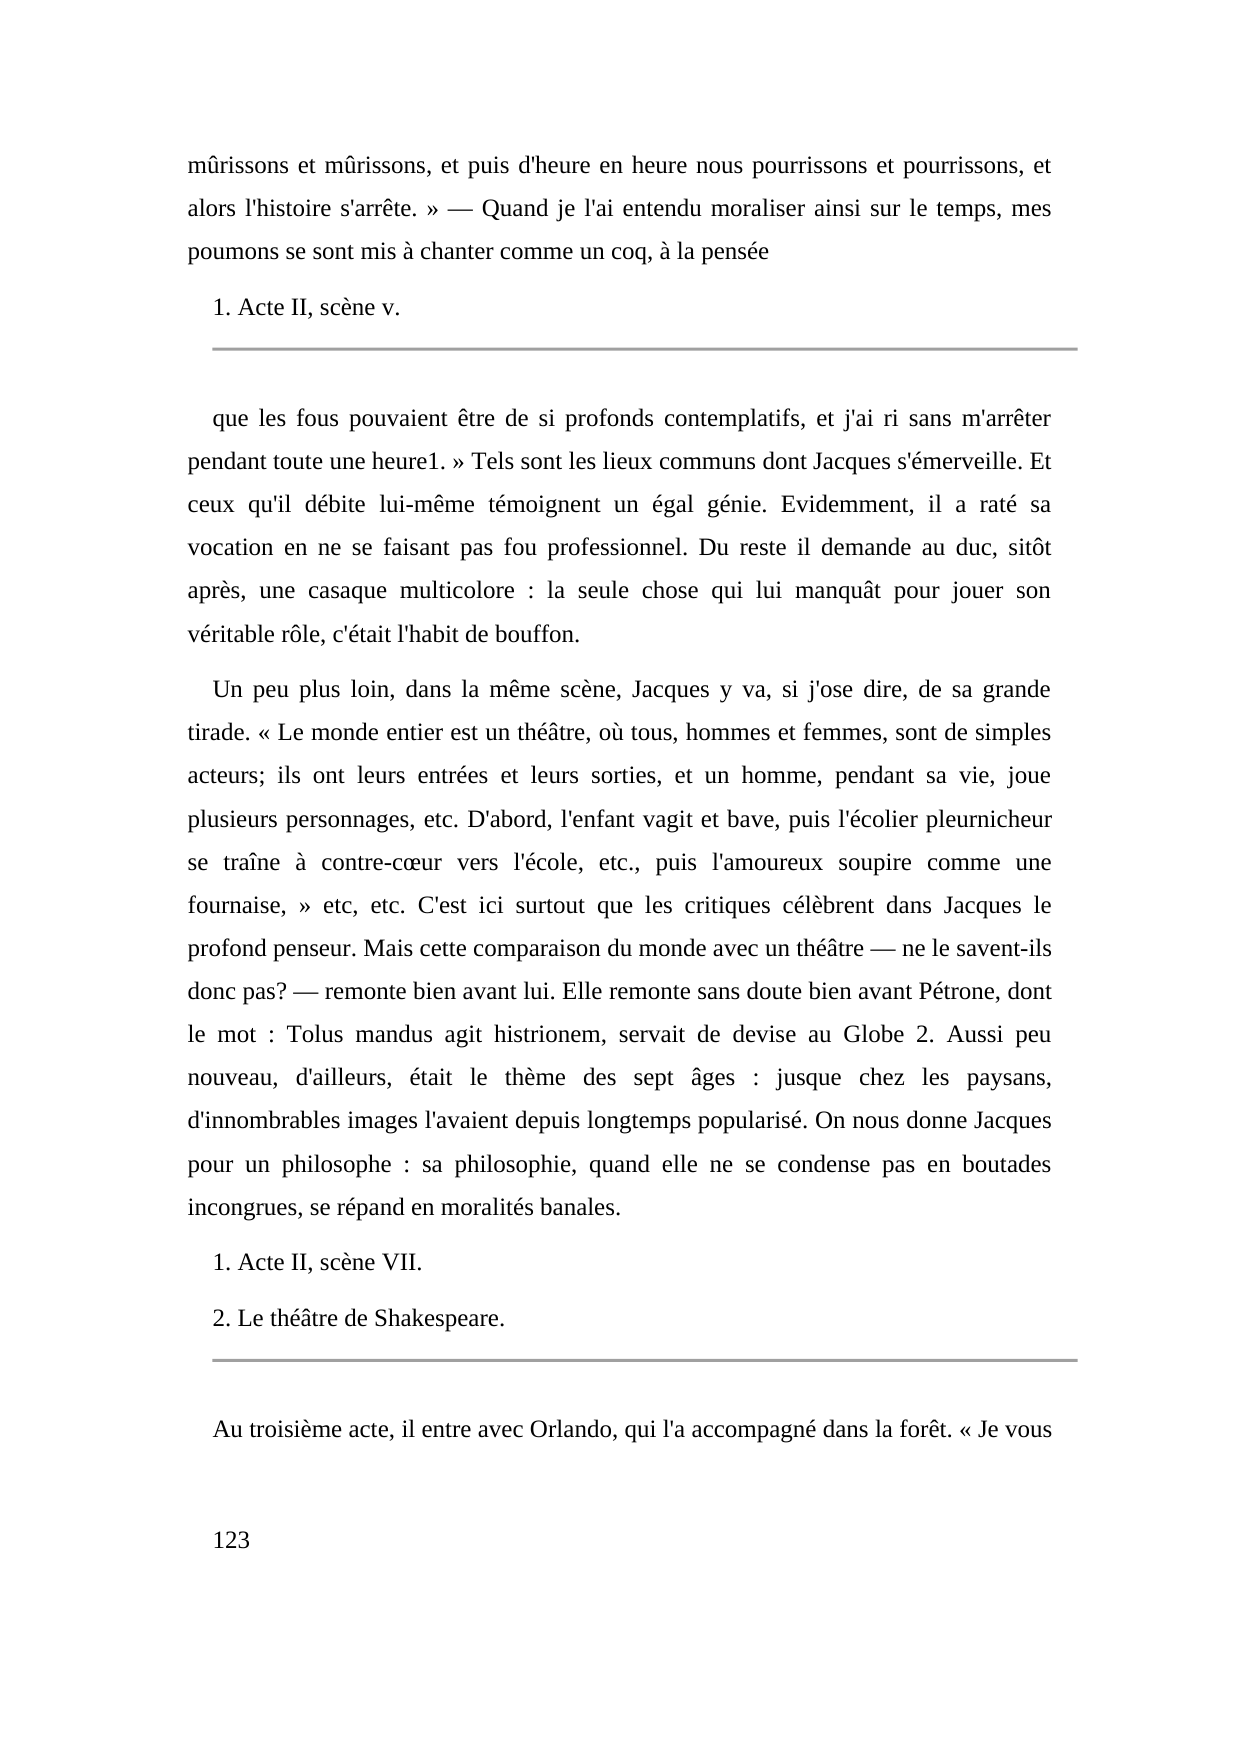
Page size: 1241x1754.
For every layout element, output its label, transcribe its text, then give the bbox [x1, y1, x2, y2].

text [187, 150, 1053, 265]
text Un peu plus loin, dans la même scène, Jacques y va, si j'ose dire, de sa grande tirade. « Le monde entier est un théâtre, où tous, hommes et femmes, sont de simples acteurs; ils ont leurs entrées et leurs sorties, et un homme, pendant sa vie, joue plusieurs personnages, etc. D'abord, l'enfant vagit et bave, puis l'écolier pleurnicheur se traîne à contre-cœur vers l'école, etc., puis l'amoureux soupire comme une fournaise, » etc, etc. C'est ici surtout que les critiques célèbrent dans Jacques le profond penseur. Mais cette comparaison du monde avec un théâtre — ne le savent-ils donc pas? — remonte bien avant lui. Elle remonte sans doute bien avant Pétrone, dont le mot : Tolus mandus agit histrionem, servait de devise au Globe 2. Aussi peu nouveau, d'ailleurs, était le thème des sept âges : jusque chez les paysans, d'innombrables images l'avaient depuis longtemps popularisé. On nous donne Jacques pour un philosophe : sa philosophie, quand elle ne se condense pas en boutades incongrues, se répand en moralités banales. [187, 674, 1053, 1221]
text 1. Acte II, scène v. [187, 292, 1053, 321]
text 2. Le théâtre de Shakespeare. [187, 1303, 1053, 1332]
text 1. Acte II, scène VII. [187, 1247, 1053, 1276]
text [187, 1414, 1053, 1443]
text que les fous pouvaient être de si profonds contemplatifs, et j'ai ri sans m'arrêter pendant toute une heure1. » Tels sont les lieux communs dont Jacques s'émerveille. Et ceux qu'il débite lui-même témoignent un égal génie. Evidemment, il a raté sa vocation en ne se faisant pas fou professionnel. Du reste il demande au duc, sitôt après, une casaque multicolore : la seule chose qui lui manquât pour jouer son véritable rôle, c'était l'habit de bouffon. [187, 403, 1053, 647]
